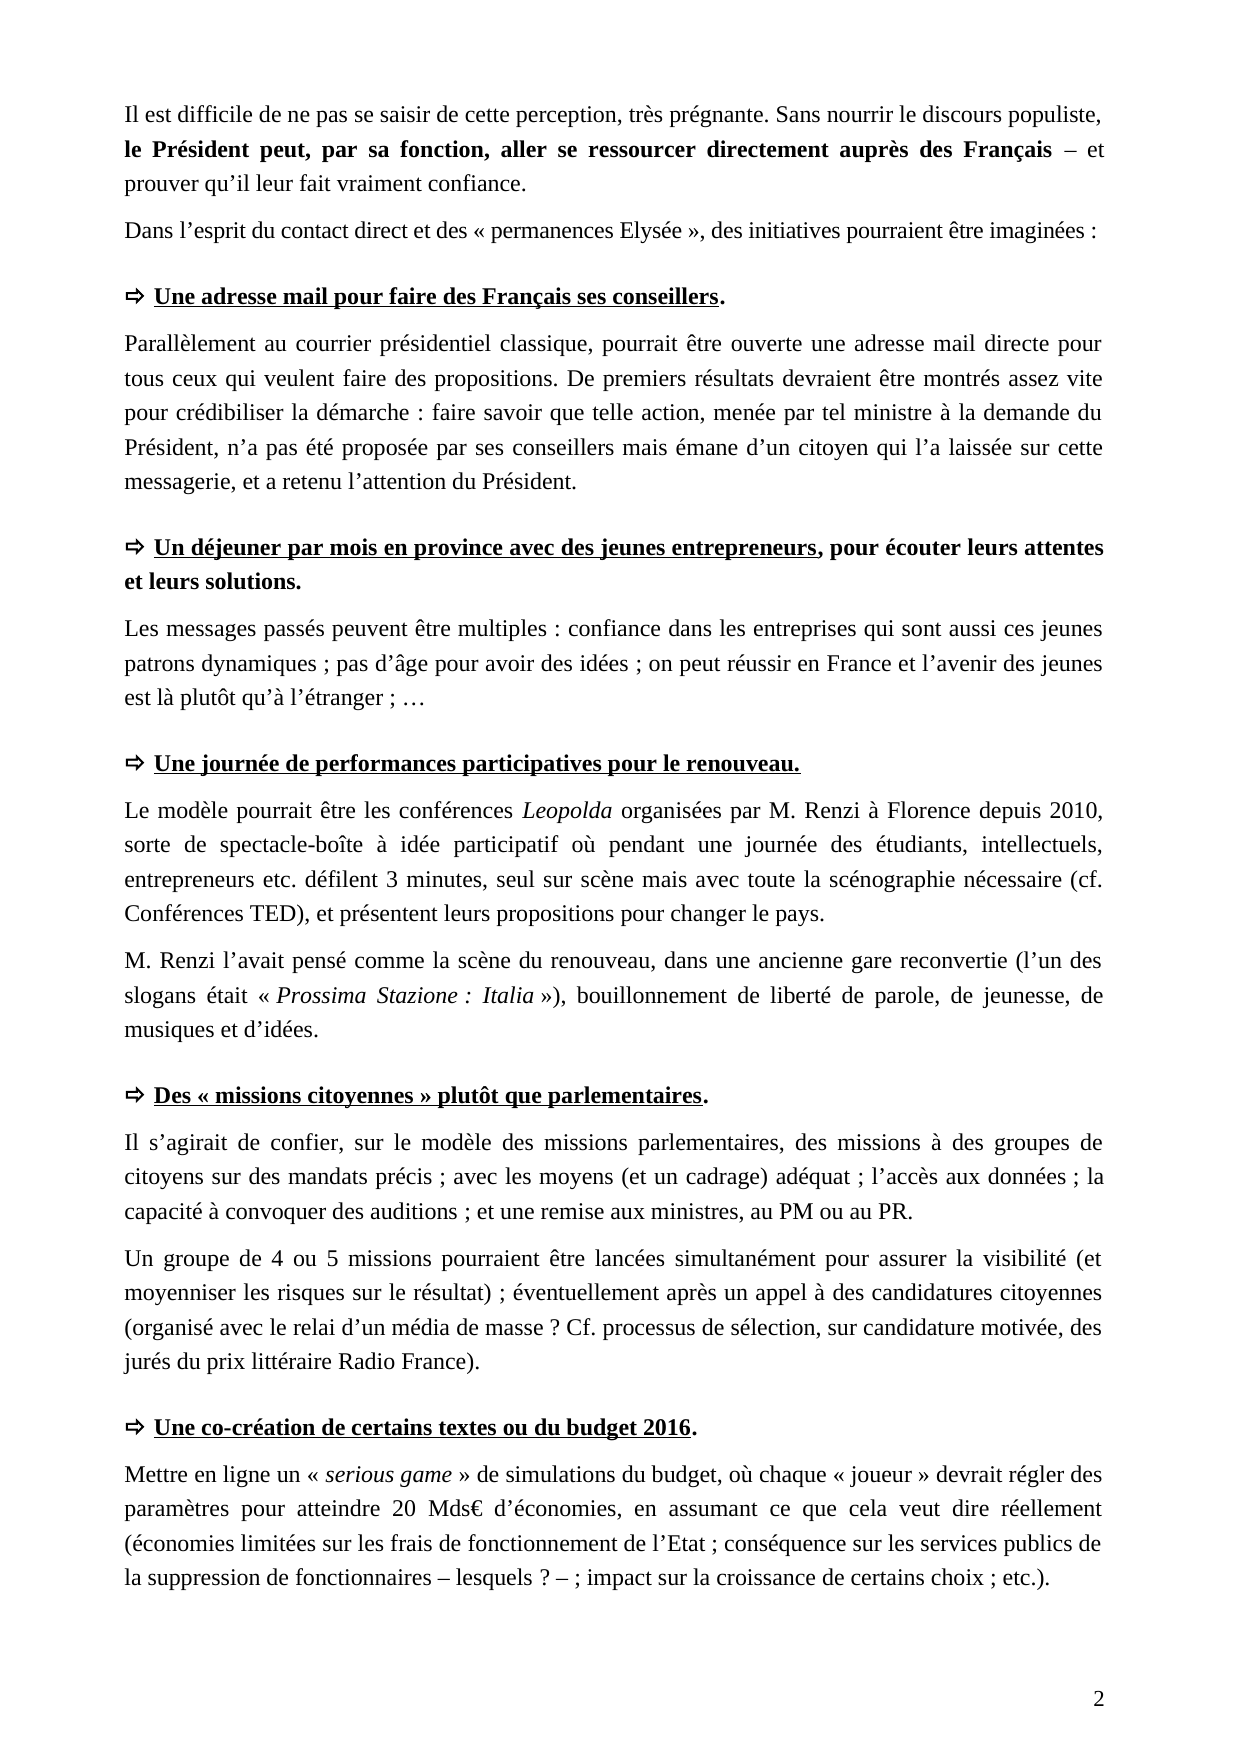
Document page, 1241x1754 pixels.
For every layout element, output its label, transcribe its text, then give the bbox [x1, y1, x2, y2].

text Un groupe de 4 ou 5 missions pourraient être lancées simultanément pour assurer la visibilité (et moyenniser les risques sur le résultat) ; éventuellement après un appel à des candidatures citoyennes (organisé avec le relai d’un média de masse ? Cf. processus de sélection, sur candidature motivée, des jurés du prix littéraire Radio France). [124, 1244, 1104, 1375]
list Des « missions citoyennes » plutôt que parlementaires. [124, 1081, 1104, 1108]
text Mettre en ligne un « serious game » de simulations du budget, où chaque « joueur » devrait régler des paramètres pour atteindre 20 Mds€ d’économies, en assumant ce que cela veut dire réellement (économies limitées sur les frais de fonctionnement de l’Etat ; conséquence sur les services publics de la suppression de fonctionnaires – lesquels ? – ; impact sur la croissance de certains choix ; etc.). [124, 1460, 1104, 1591]
text Parallèlement au courrier présidentiel classique, pourrait être ouverte une adresse mail directe pour tous ceux qui veulent faire des propositions. De premiers résultats devraient être montrés assez vite pour crédibiliser la démarche : faire savoir que telle action, menée par tel ministre à la demande du Président, n’a pas été proposée par ses conseillers mais émane d’un citoyen qui l’a laissée sur cette messagerie, et a retenu l’attention du Président. [124, 329, 1104, 494]
text Il est difficile de ne pas se saisir de cette perception, très prégnante. Sans nourrir le discours populiste, le Président peut, par sa fonction, aller se ressourcer directement auprès des Français – et prouver qu’il leur fait vraiment confiance. [124, 100, 1104, 197]
text Les messages passés peuvent être multiples : confiance dans les entreprises qui sont aussi ces jeunes patrons dynamiques ; pas d’âge pour avoir des idées ; on peut réussir en France et l’avenir des jeunes est là plutôt qu’à l’étranger ; … [124, 614, 1104, 711]
text Le modèle pourrait être les conférences Leopolda organisées par M. Renzi à Florence depuis 2010, sorte de spectacle-boîte à idée participatif où pendant une journée des étudiants, intellectuels, entrepreneurs etc. défilent 3 minutes, seul sur scène mais avec toute la scénographie nécessaire (cf. Conférences TED), et présentent leurs propositions pour changer le pays. [124, 796, 1104, 927]
text Dans l’esprit du contact direct et des « permanences Elysée », des initiatives pourraient être imaginées : [124, 216, 1104, 244]
list Une adresse mail pour faire des Français ses conseillers. [124, 282, 1104, 310]
text Il s’agirait de confier, sur le modèle des missions parlementaires, des missions à des groupes de citoyens sur des mandats précis ; avec les moyens (et un cadrage) adéquat ; l’accès aux données ; la capacité à convoquer des auditions ; et une remise aux ministres, au PM ou au PR. [124, 1128, 1104, 1224]
list Un déjeuner par mois en province avec des jeunes entrepreneurs, pour écouter leurs attentes et leurs solutions. [124, 533, 1104, 595]
list Une journée de performances participatives pour le renouveau. [124, 749, 1104, 776]
list Une co-création de certains textes ou du budget 2016. [124, 1413, 1104, 1441]
text M. Renzi l’avait pensé comme la scène du renouveau, dans une ancienne gare reconvertie (l’un des slogans était « Prossima Stazione : Italia »), bouillonnement de liberté de parole, de jeunesse, de musiques et d’idées. [124, 946, 1104, 1043]
